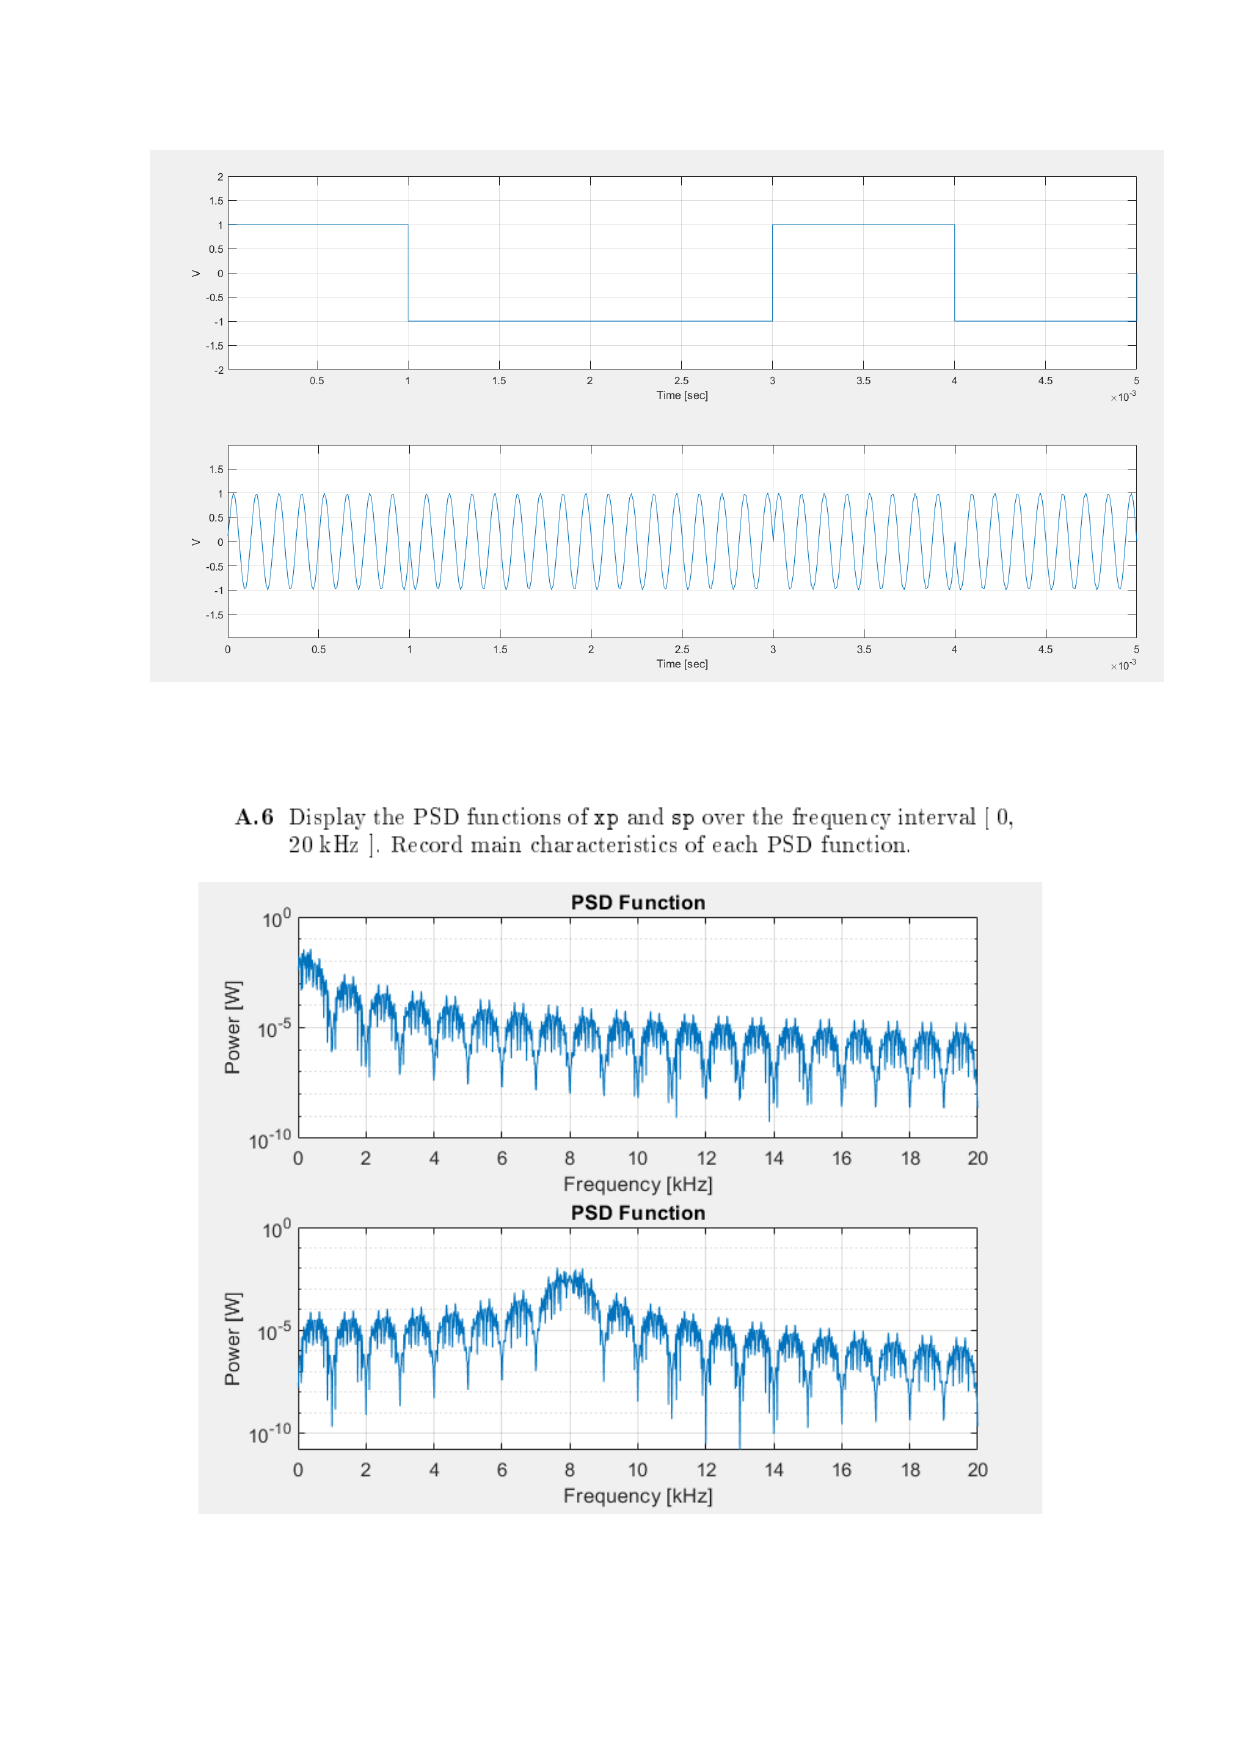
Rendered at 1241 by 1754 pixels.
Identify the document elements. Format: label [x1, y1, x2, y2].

picture [209, 773, 1032, 863]
picture [198, 882, 1043, 1514]
picture [150, 150, 1164, 682]
